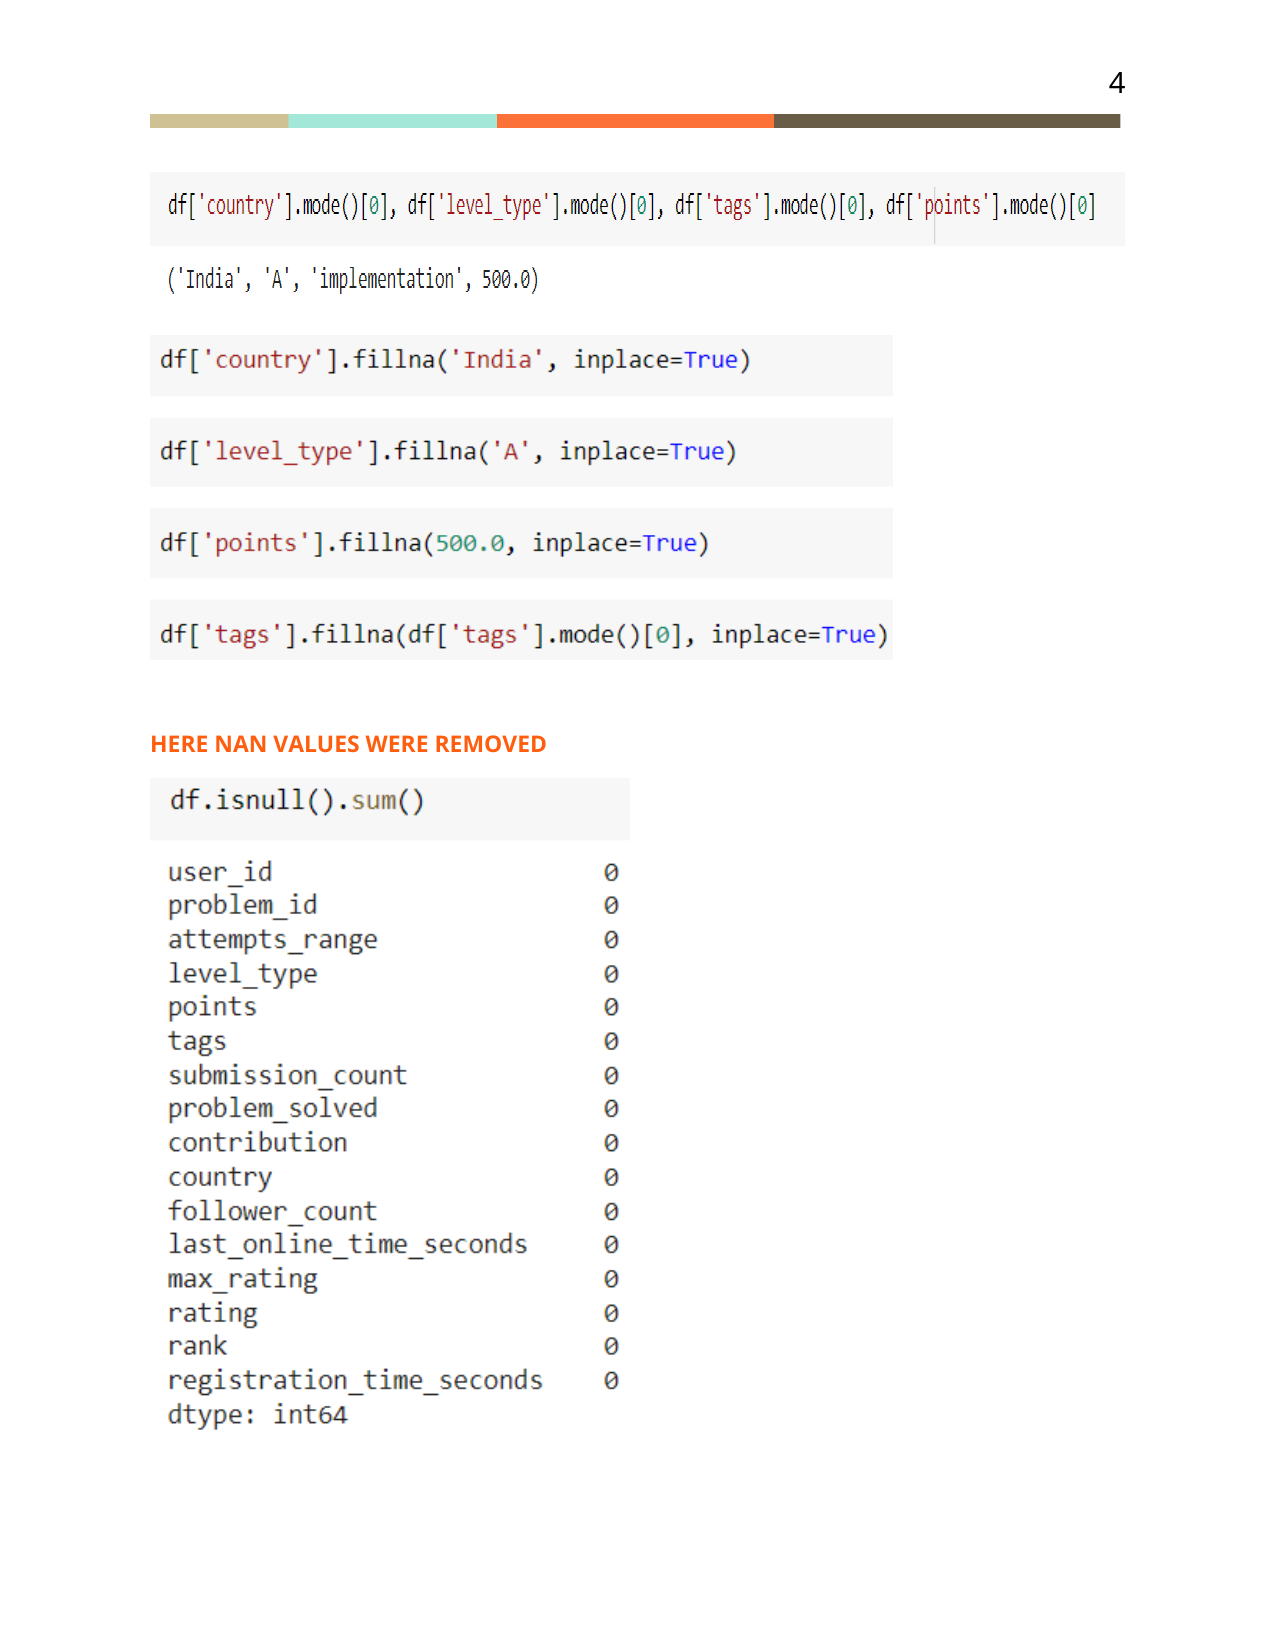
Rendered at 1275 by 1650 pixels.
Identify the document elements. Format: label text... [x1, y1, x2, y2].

text HERE NAN VALUES WERE REMOVED [150, 728, 1125, 759]
picture [150, 335, 893, 660]
picture [150, 114, 1121, 128]
picture [150, 172, 1125, 317]
picture [150, 778, 630, 1444]
